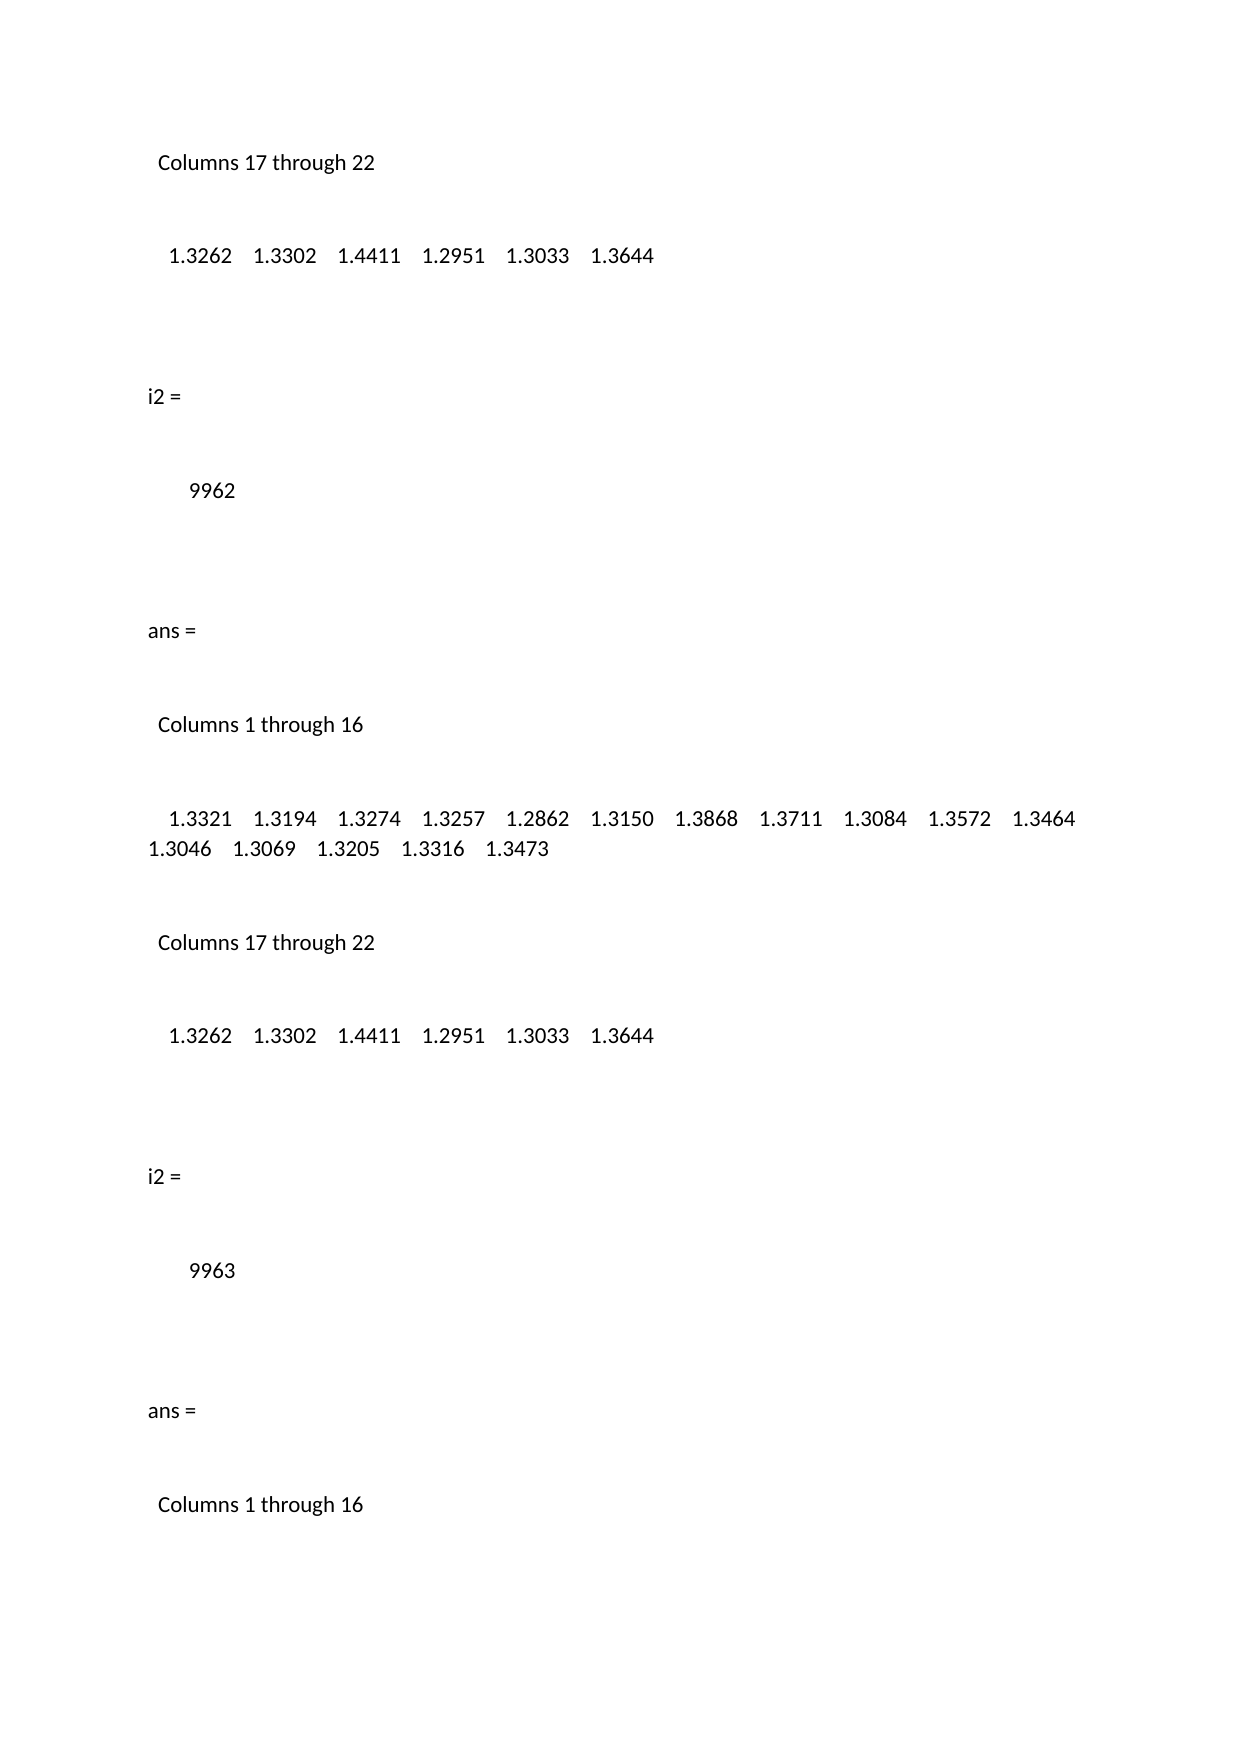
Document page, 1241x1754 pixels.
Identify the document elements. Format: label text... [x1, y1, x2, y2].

text Columns 17 through 22 [148, 928, 1093, 956]
text Columns 17 through 22 [148, 148, 1093, 176]
text ans = [148, 1397, 1093, 1424]
text Columns 1 through 16 [148, 710, 1093, 738]
text 9962 [148, 476, 1093, 504]
text i2 = [148, 382, 1093, 410]
text ans = [148, 616, 1093, 644]
text i2 = [148, 1162, 1093, 1190]
text 9963 [148, 1256, 1093, 1284]
text 1.3262 1.3302 1.4411 1.2951 1.3033 1.3644 [148, 1022, 1093, 1049]
text Columns 1 through 16 [148, 1490, 1093, 1518]
text 1.3321 1.3194 1.3274 1.3257 1.2862 1.3150 1.3868 1.3711 1.3084 1.3572 1.3464 1.3046 1.3069 1.3205 1.3316 1.3473 [148, 804, 1093, 862]
text 1.3262 1.3302 1.4411 1.2951 1.3033 1.3644 [148, 241, 1093, 269]
